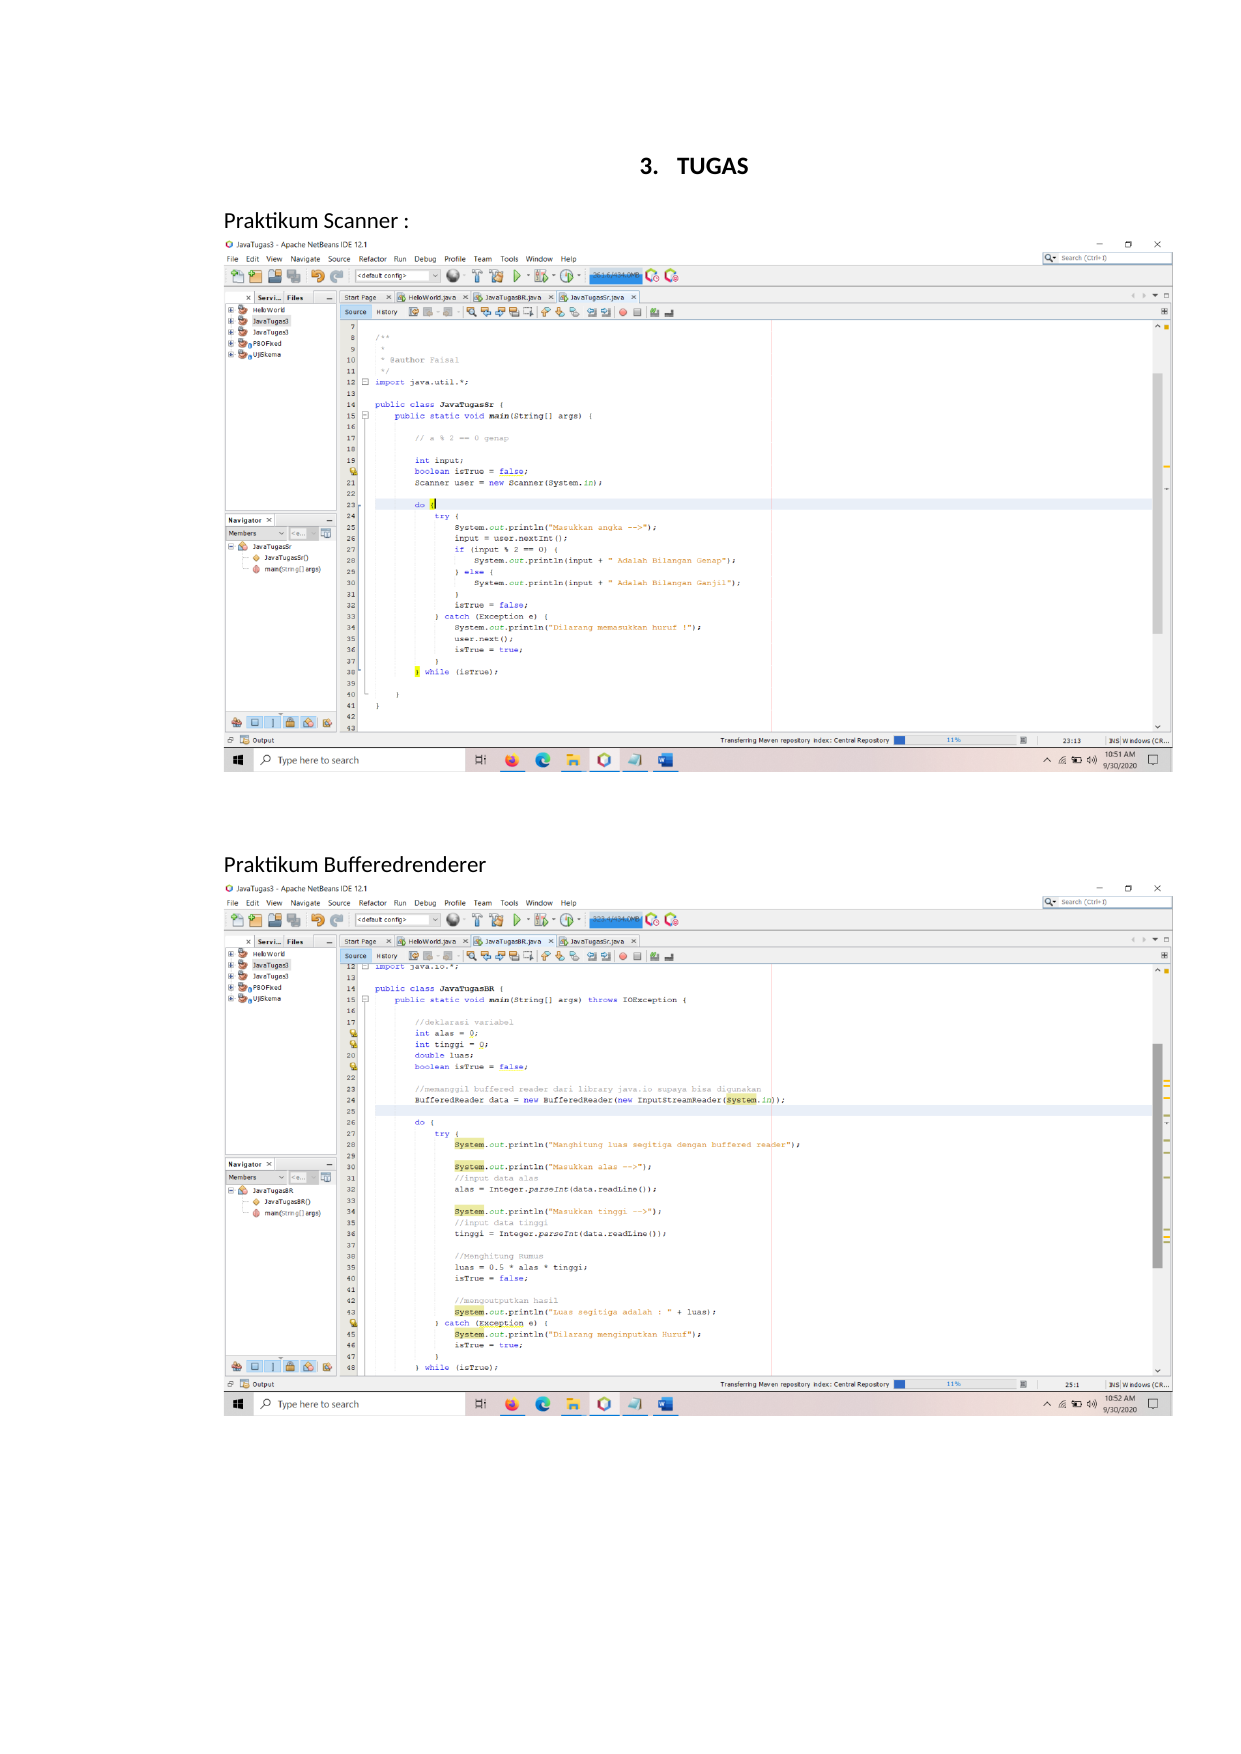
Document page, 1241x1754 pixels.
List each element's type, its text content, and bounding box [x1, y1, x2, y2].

text Praktikum Scanner : [224, 206, 1090, 238]
list TUGAS [298, 150, 1090, 181]
picture [223, 238, 1173, 772]
text Praktikum Bufferedrenderer [224, 850, 1090, 882]
picture [223, 882, 1173, 1416]
